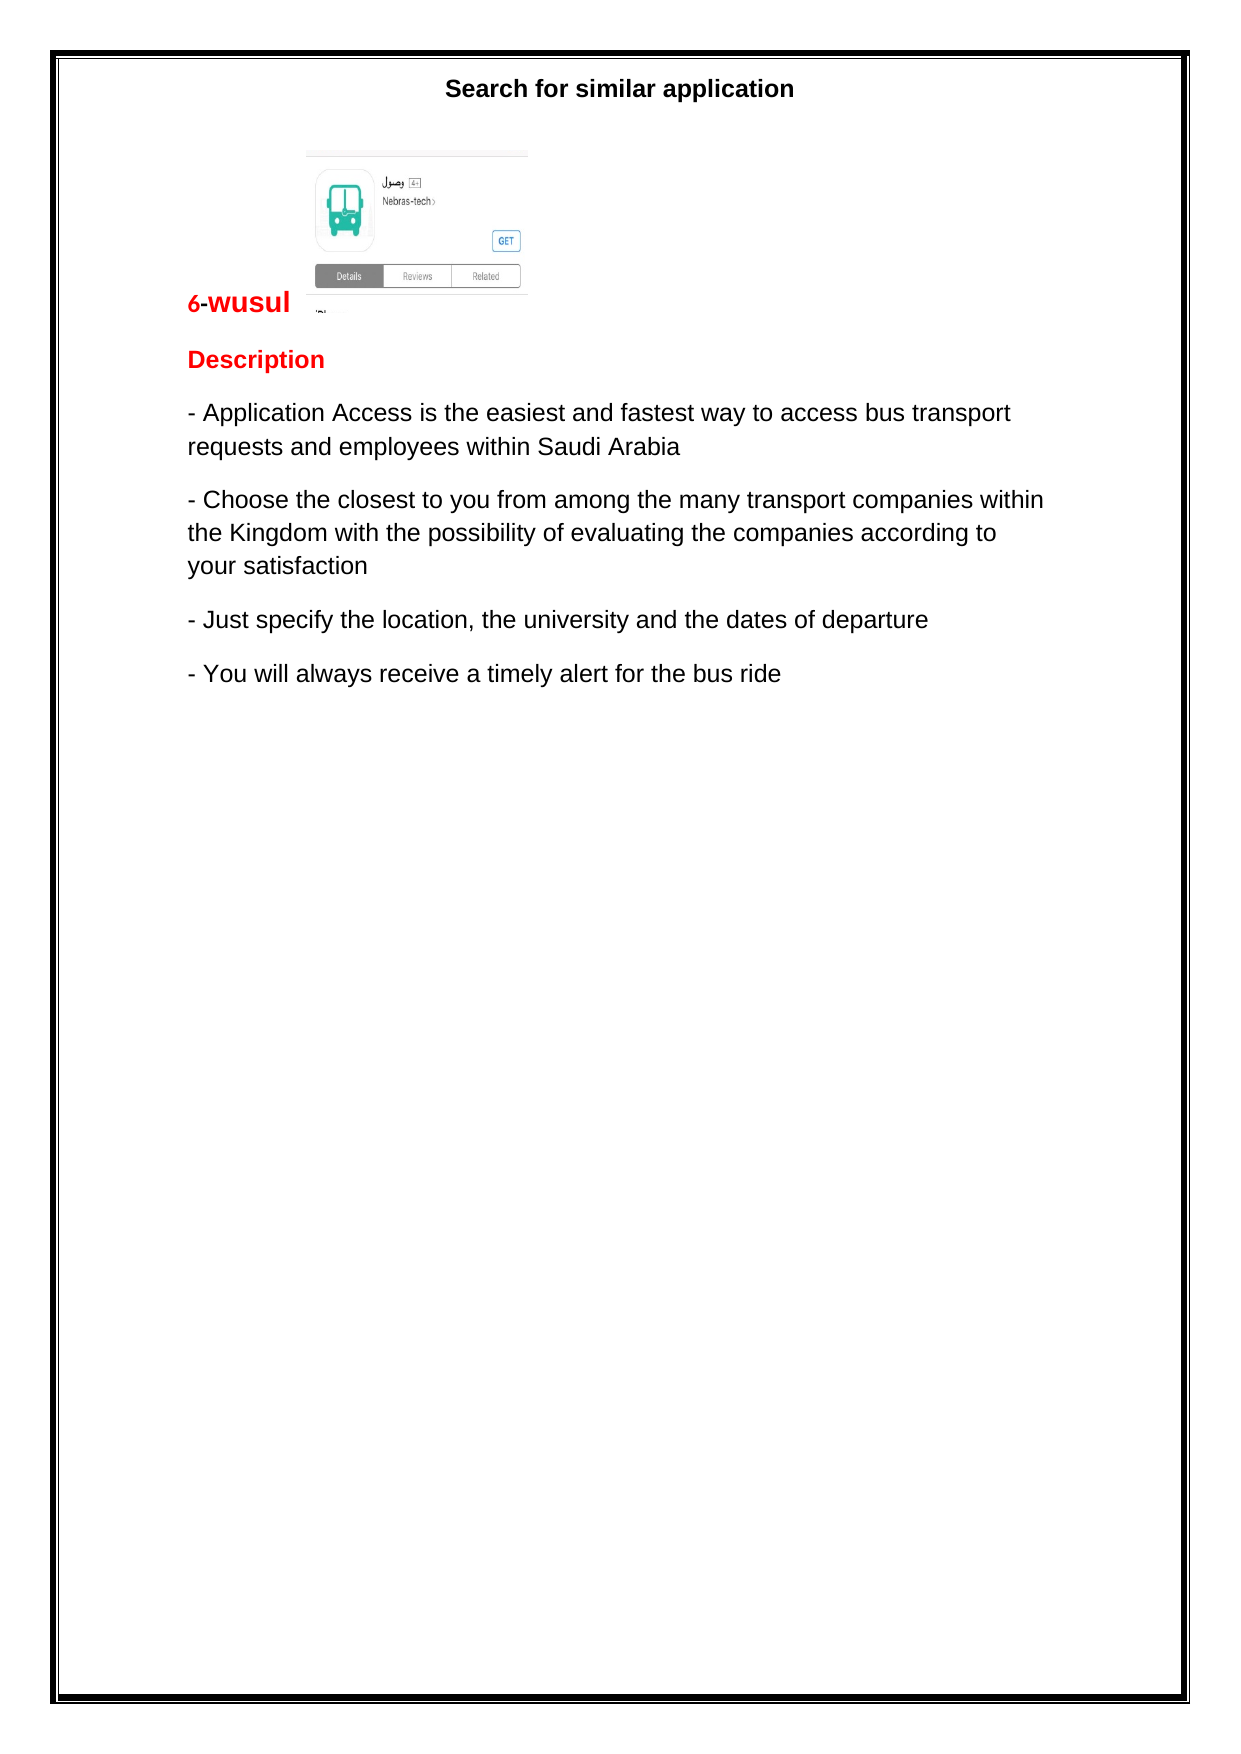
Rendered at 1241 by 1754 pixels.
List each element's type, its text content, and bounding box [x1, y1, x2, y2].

text - Choose the closest to you from among the many transport companies within the Kingdom with the possibility of evaluating the companies according to your satisfaction [187, 485, 1053, 580]
text - You will always receive a timely alert for the bus ride [187, 659, 1053, 688]
text - Application Access is the easiest and fastest way to access bus transport requests and employees within Saudi Arabia [187, 398, 1053, 460]
text Description [187, 344, 1053, 373]
picture [306, 150, 528, 313]
text 6-wusul [187, 150, 1053, 319]
text - Just specify the location, the university and the dates of departure [187, 605, 1053, 634]
